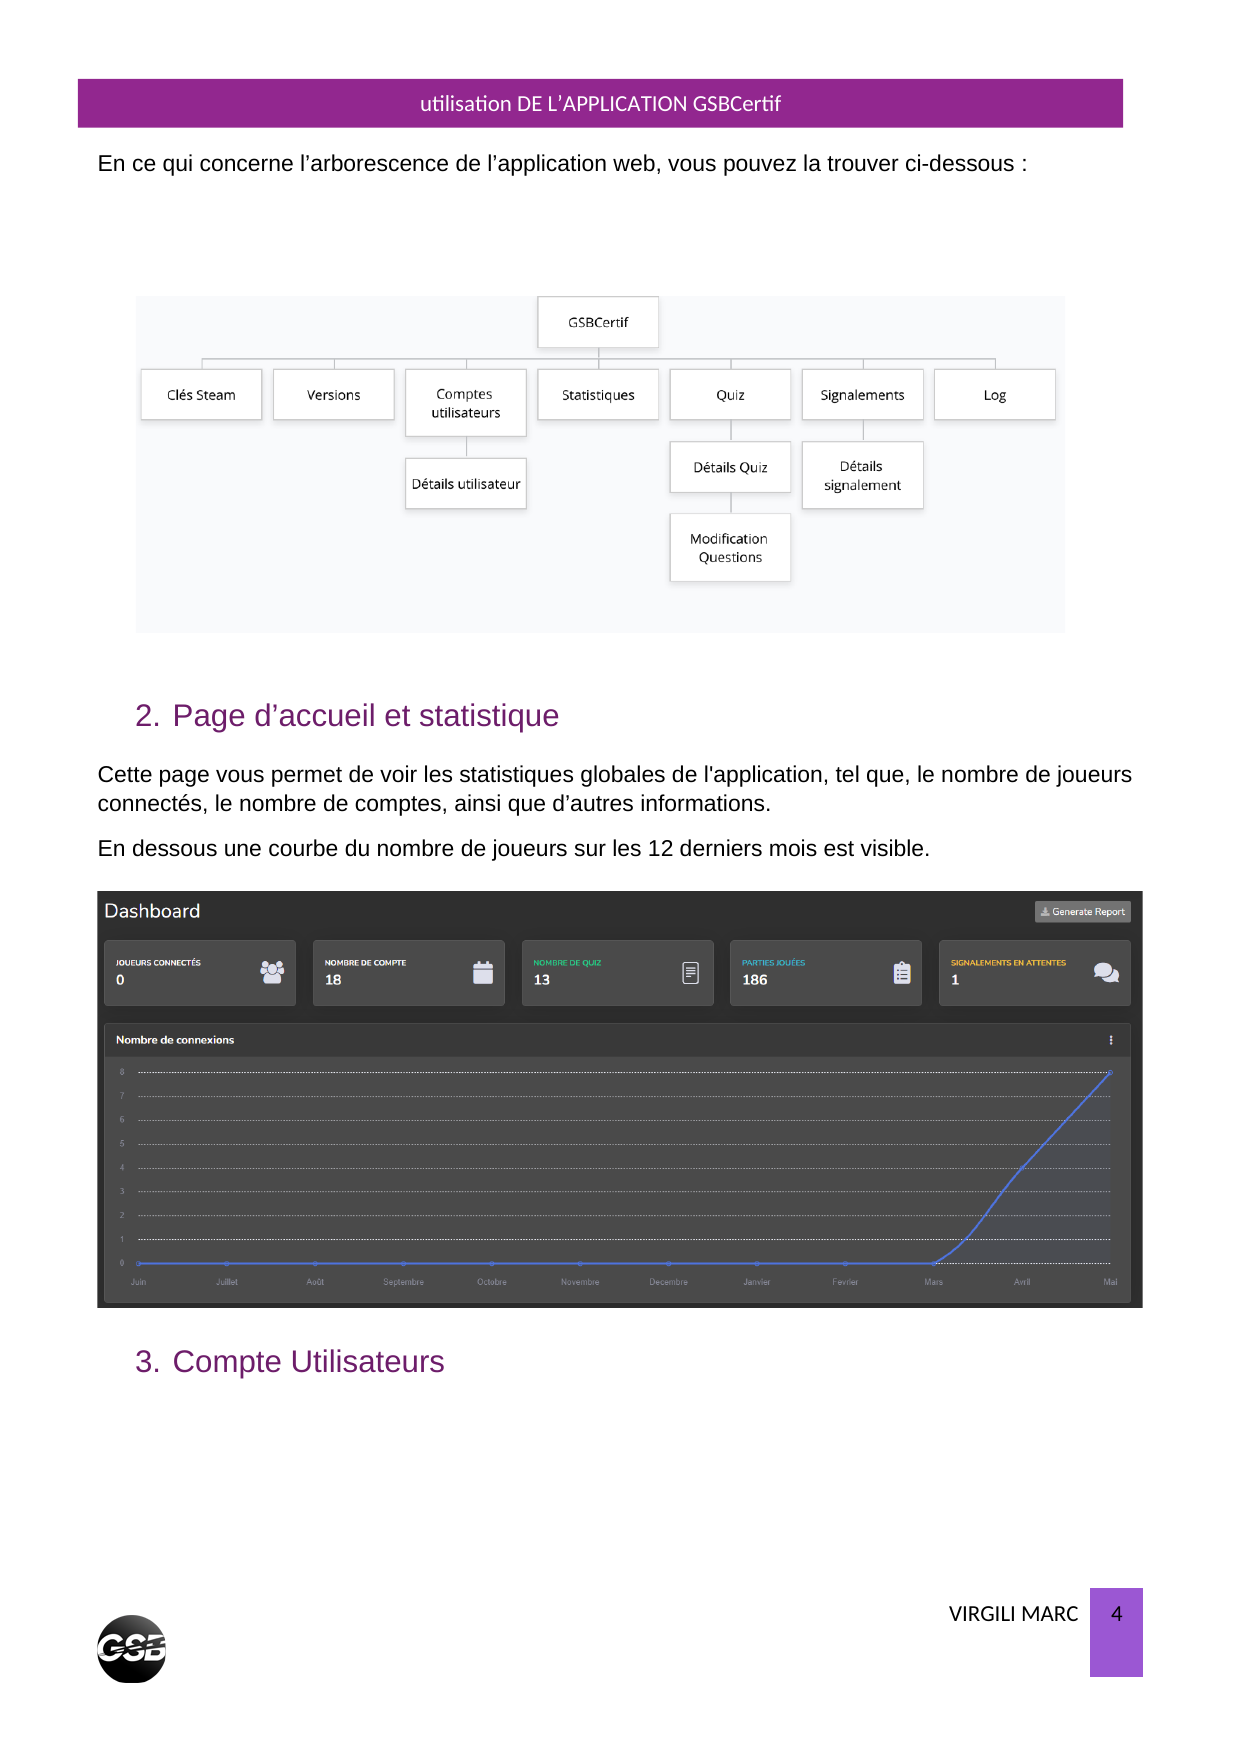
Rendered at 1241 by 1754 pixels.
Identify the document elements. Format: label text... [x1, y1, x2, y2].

subtitle Page d’accueil et statistique [135, 697, 1143, 733]
text En dessous une courbe du nombre de joueurs sur les 12 derniers mois est visible. [97, 835, 1143, 891]
text Cette page vous permet de voir les statistiques globales de l'application, tel que, le nombre de joueurs connectés, le nombre de comptes, ainsi que d’autres informations. [97, 733, 1143, 816]
subtitle Compte Utilisateurs [135, 1343, 1143, 1379]
picture [135, 296, 1065, 633]
picture [97, 891, 1143, 1308]
text En ce qui concerne l’arborescence de l’application web, vous pouvez la trouver ci-dessous : [97, 120, 1143, 320]
picture [97, 1615, 166, 1683]
